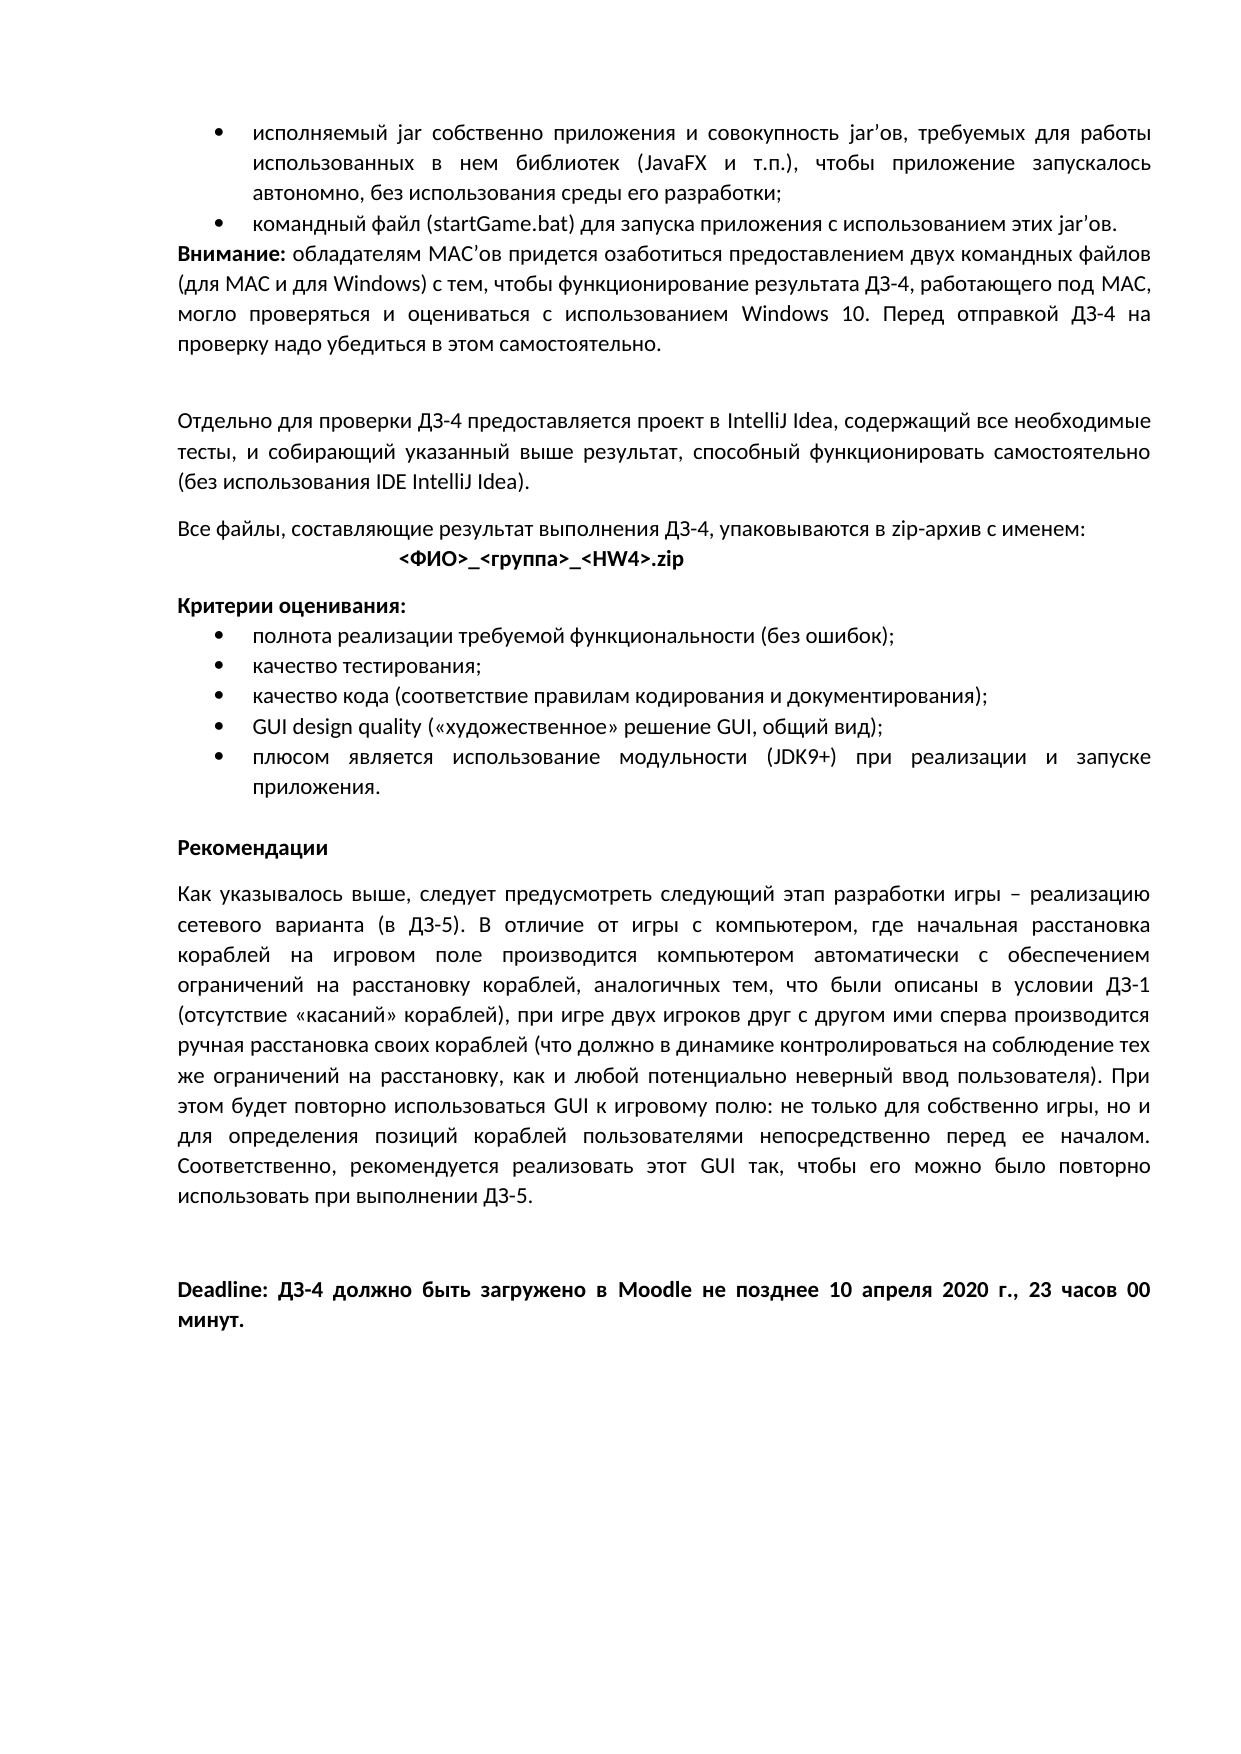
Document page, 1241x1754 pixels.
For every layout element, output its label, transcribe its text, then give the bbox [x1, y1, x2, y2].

text <ФИО>_<группа>_<HW4>.zip [325, 544, 1152, 572]
list плюсом является использование модульности (JDK9+) при реализации и запуске приложения. [215, 742, 1152, 800]
text Рекомендации [177, 833, 1152, 861]
list качество тестирования; [215, 651, 1152, 679]
text Все файлы, составляющие результат выполнения ДЗ-4, упаковываются в zip-архив c именем: [177, 514, 1152, 542]
text Как указывалось выше, следует предусмотреть следующий этап разработки игры – реализацию сетевого варианта (в ДЗ-5). В отличие от игры с компьютером, где начальная расстановка кораблей на игровом поле производится компьютером автоматически с обеспечением ограничений на расстановку кораблей, аналогичных тем, что были описаны в условии ДЗ-1 (отсутствие «касаний» кораблей), при игре двух игроков друг с другом ими сперва производится ручная расстановка своих кораблей (что должно в динамике контролироваться на соблюдение тех же ограничений на расстановку, как и любой потенциально неверный ввод пользователя). При этом будет повторно использоваться GUI к игровому полю: не только для собственно игры, но и для определения позиций кораблей пользователями непосредственно перед ее началом. Соответственно, рекомендуется реализовать этот GUI так, чтобы его можно было повторно использовать при выполнении ДЗ-5. [177, 879, 1152, 1210]
text Критерии оценивания: [177, 591, 1152, 619]
text Deadline: ДЗ-4 должно быть загружено в Moodle не позднее 10 апреля 2020 г., 23 часов 00 минут. [177, 1275, 1152, 1334]
list исполняемый jar собственно приложения и совокупность jar’ов, требуемых для работы использованных в нем библиотек (JavaFX и т.п.), чтобы приложение запускалось автономно, без использования среды его разработки; [215, 118, 1152, 207]
list командный файл (startGame.bat) для запуска приложения с использованием этих jar’ов. [215, 209, 1152, 237]
list качество кода (соответствие правилам кодирования и документирования); [215, 682, 1152, 710]
list GUI design quality («художественное» решение GUI, общий вид); [215, 712, 1152, 740]
text Внимание: обладателям MAC’ов придется озаботиться предоставлением двух командных файлов (для MAC и для Windows) с тем, чтобы функционирование результата ДЗ-4, работающего под MAC, могло проверяться и оцениваться с использованием Windows 10. Перед отправкой ДЗ-4 на проверку надо убедиться в этом самостоятельно. [177, 239, 1152, 358]
text Отдельно для проверки ДЗ-4 предоставляется проект в IntelliJ Idea, содержащий все необходимые тесты, и собирающий указанный выше результат, способный функционировать самостоятельно (без использования IDE IntelliJ Idea). [177, 407, 1152, 495]
list полнота реализации требуемой функциональности (без ошибок); [215, 621, 1152, 649]
